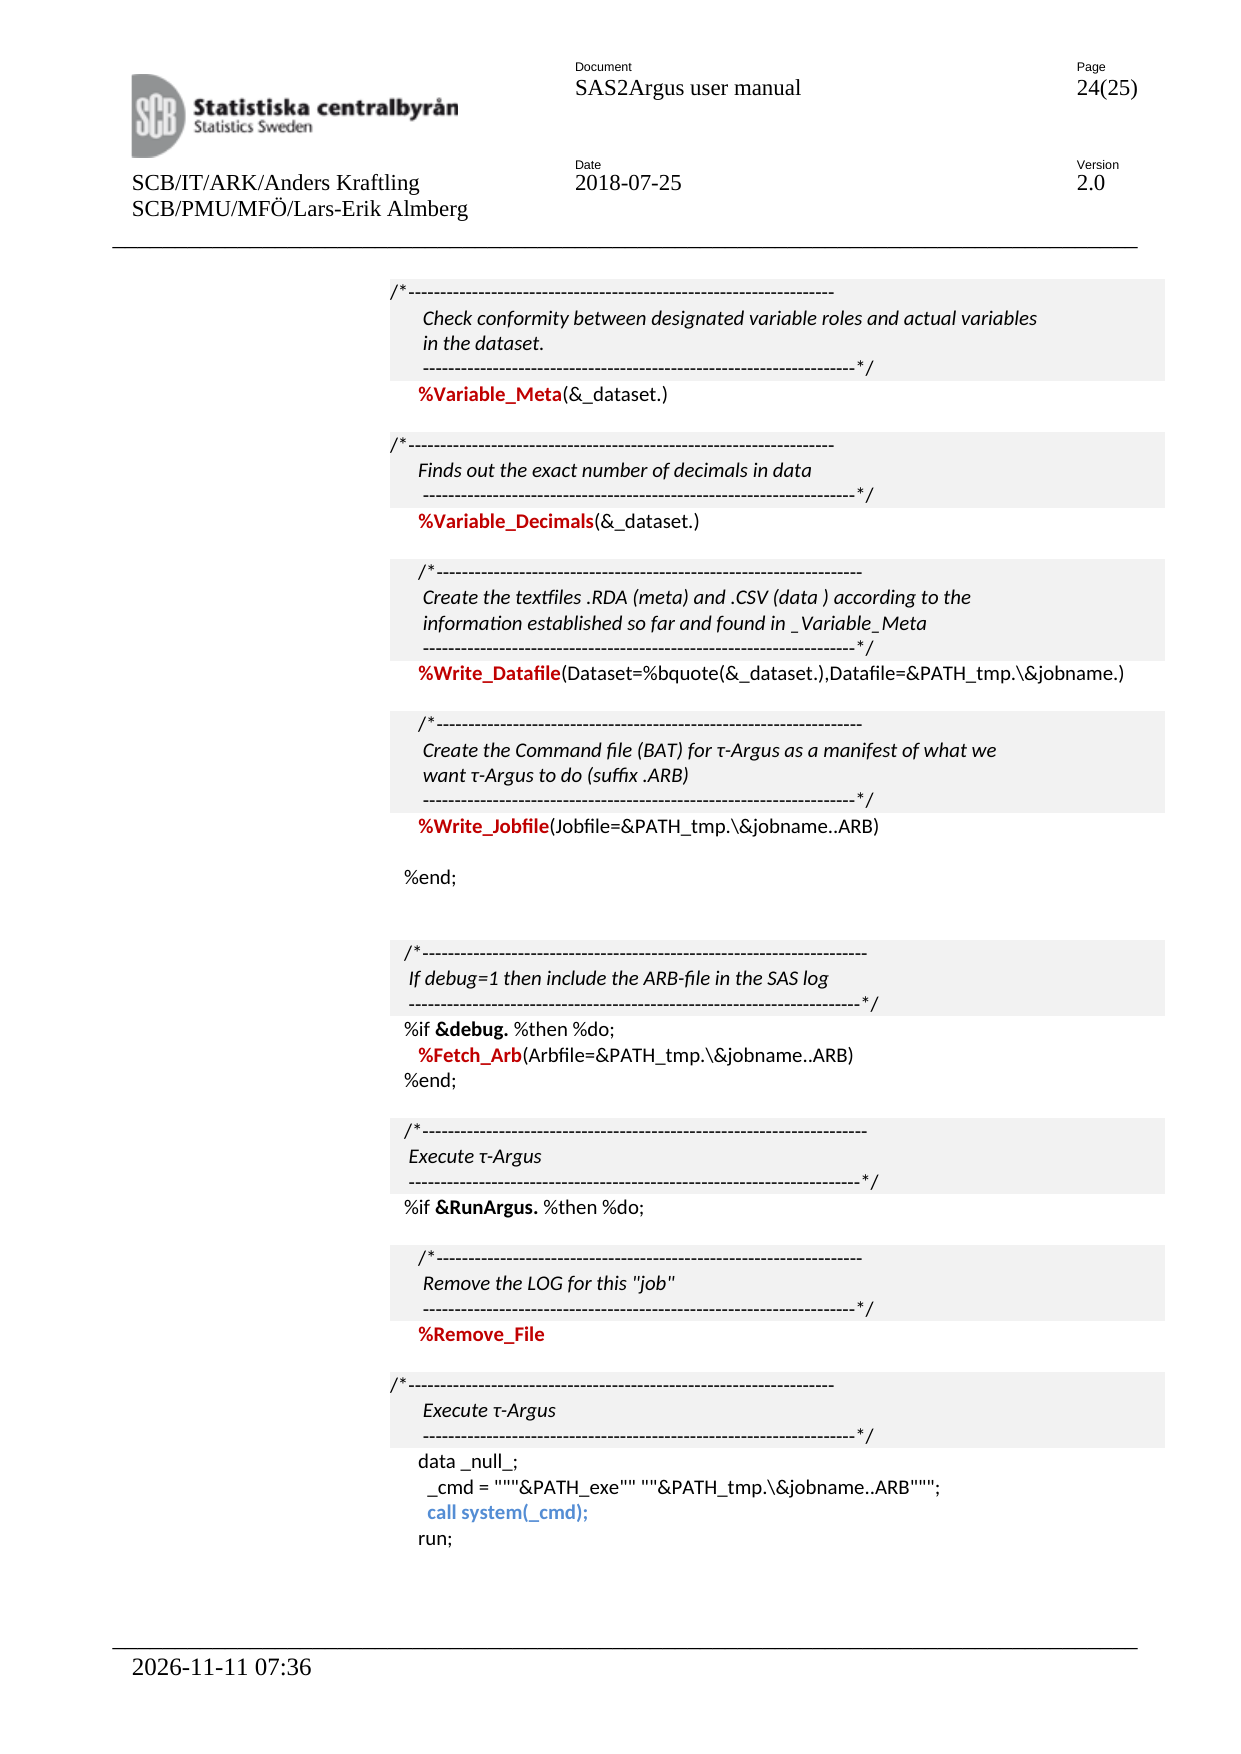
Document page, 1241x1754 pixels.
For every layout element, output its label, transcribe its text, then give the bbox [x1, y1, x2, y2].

text --------------------------------------------------------------------*/ [390, 483, 1165, 508]
text information established so far and found in _Variable_Meta [390, 610, 1165, 635]
text _cmd = """&PATH_exe"" ""&PATH_tmp.\&jobname..ARB"""; [390, 1474, 1165, 1499]
text Remove the LOG for this "job" [390, 1271, 1165, 1296]
text /*------------------------------------------------------------------- [390, 1372, 1165, 1398]
text %Variable_Decimals(&_dataset.) [390, 508, 1165, 533]
text --------------------------------------------------------------------*/ [390, 788, 1165, 813]
text Finds out the exact number of decimals in data [390, 457, 1165, 483]
text %Variable_Meta(&_dataset.) [390, 381, 1165, 406]
text /*------------------------------------------------------------------- [390, 1245, 1165, 1271]
text /*------------------------------------------------------------------- [390, 711, 1165, 737]
text run; [390, 1525, 1165, 1550]
text /*------------------------------------------------------------------- [390, 559, 1165, 584]
text %if &debug. %then %do; [390, 1016, 1165, 1042]
text %Write_Jobfile(Jobfile=&PATH_tmp.\&jobname..ARB) [390, 813, 1165, 838]
text %end; [390, 864, 1165, 889]
text --------------------------------------------------------------------*/ [390, 1296, 1165, 1321]
text Create the Command file (BAT) for τ-Argus as a manifest of what we [390, 737, 1165, 762]
text Create the textfiles .RDA (meta) and .CSV (data ) according to the [390, 584, 1165, 610]
picture [131, 74, 458, 158]
text --------------------------------------------------------------------*/ [390, 635, 1165, 661]
text %if &RunArgus. %then %do; [390, 1194, 1165, 1220]
text --------------------------------------------------------------------*/ [390, 356, 1165, 381]
text /*------------------------------------------------------------------- [390, 432, 1165, 457]
text /*------------------------------------------------------------------- [390, 279, 1165, 305]
text /*---------------------------------------------------------------------- [390, 940, 1165, 966]
text Execute τ-Argus [390, 1398, 1165, 1423]
text %Fetch_Arb(Arbfile=&PATH_tmp.\&jobname..ARB) [390, 1042, 1165, 1067]
text call system(_cmd); [390, 1499, 1165, 1525]
text %Remove_File [390, 1321, 1165, 1347]
text in the dataset. [390, 330, 1165, 356]
text Check conformity between designated variable roles and actual variables [390, 305, 1165, 330]
text %Write_Datafile(Dataset=%bquote(&_dataset.),Datafile=&PATH_tmp.\&jobname.) [390, 661, 1165, 686]
text want τ-Argus to do (suffix .ARB) [390, 762, 1165, 788]
text /*---------------------------------------------------------------------- [390, 1118, 1165, 1143]
text data _null_; [390, 1448, 1165, 1474]
text Execute τ-Argus [390, 1143, 1165, 1169]
text --------------------------------------------------------------------*/ [390, 1423, 1165, 1448]
text %end; [390, 1067, 1165, 1093]
text -----------------------------------------------------------------------*/ [390, 1169, 1165, 1194]
text If debug=1 then include the ARB-file in the SAS log [390, 966, 1165, 991]
text -----------------------------------------------------------------------*/ [390, 991, 1165, 1016]
